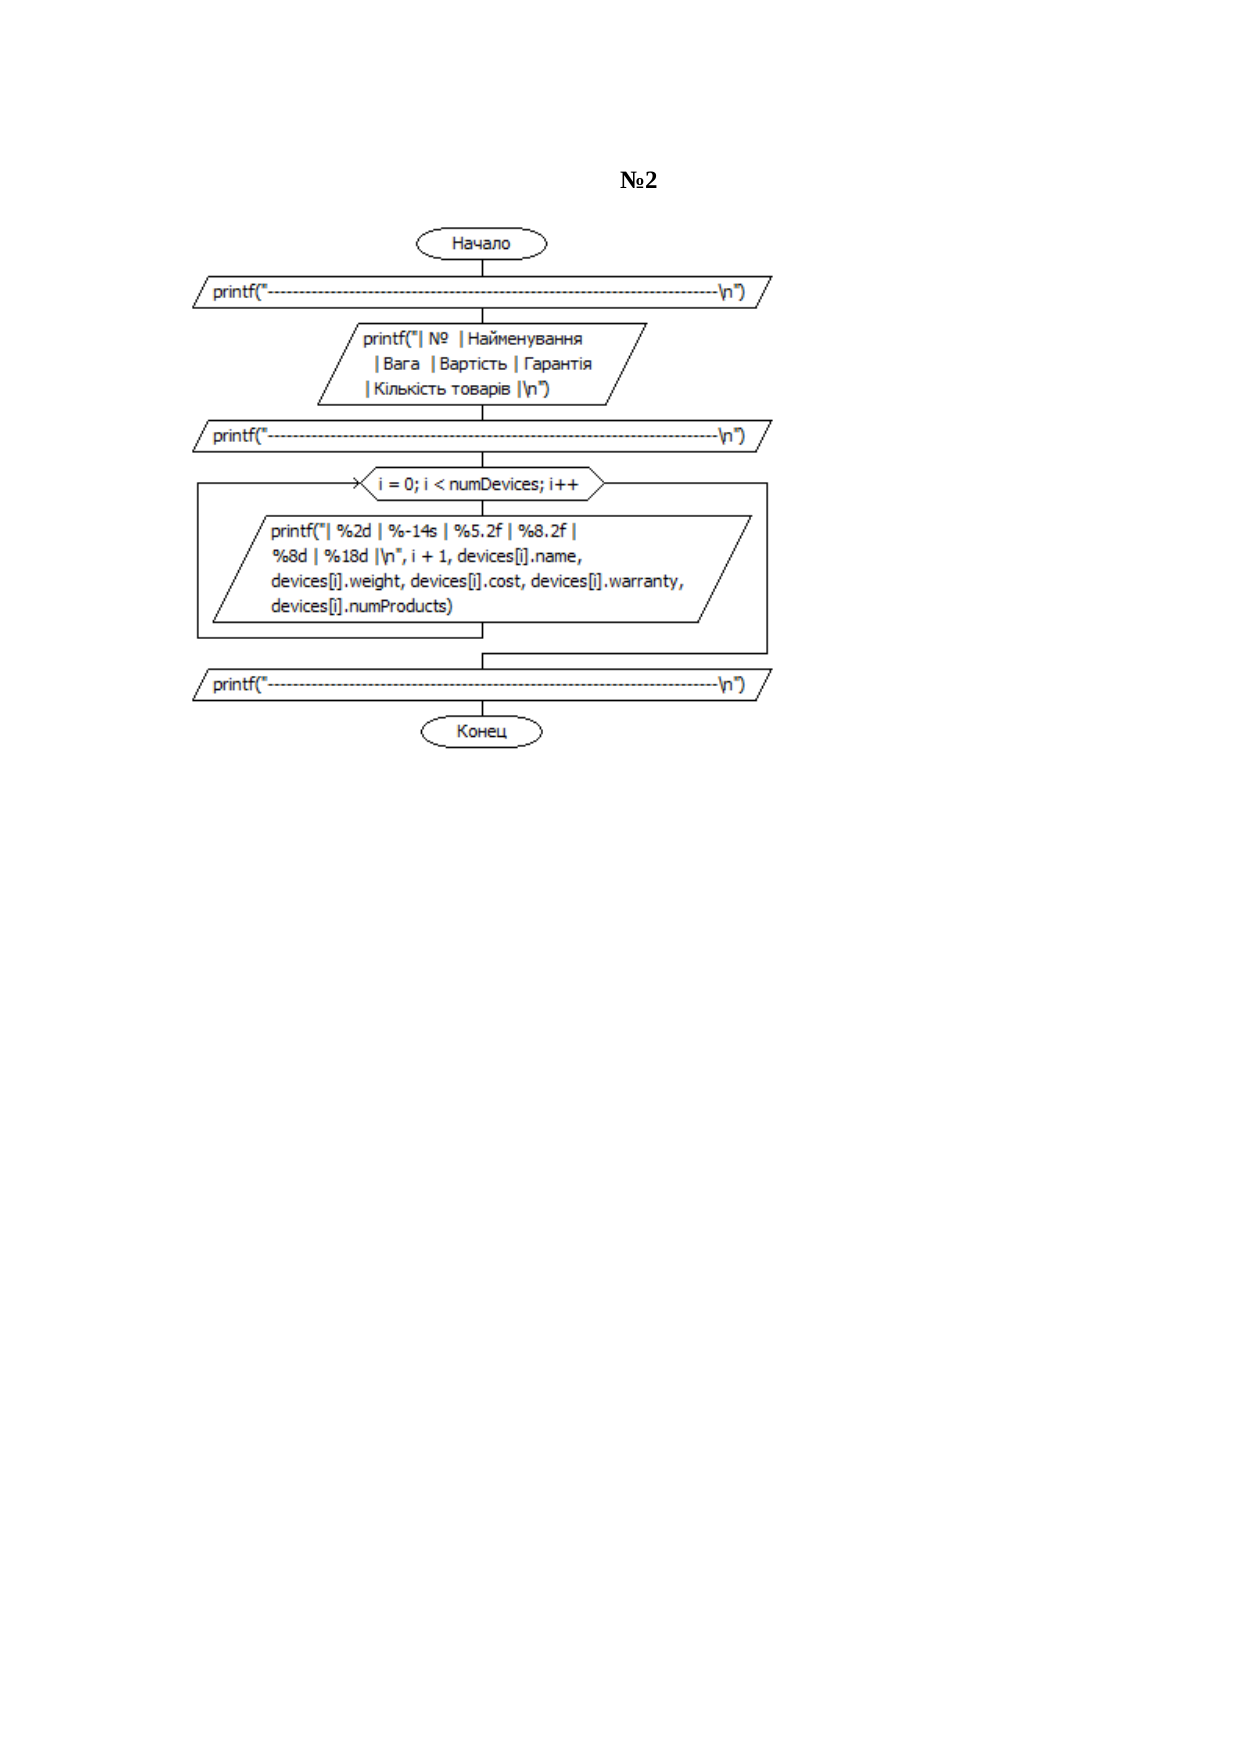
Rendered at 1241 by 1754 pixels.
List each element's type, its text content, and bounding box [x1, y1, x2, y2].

text №2 [177, 165, 1152, 194]
picture [177, 212, 787, 761]
